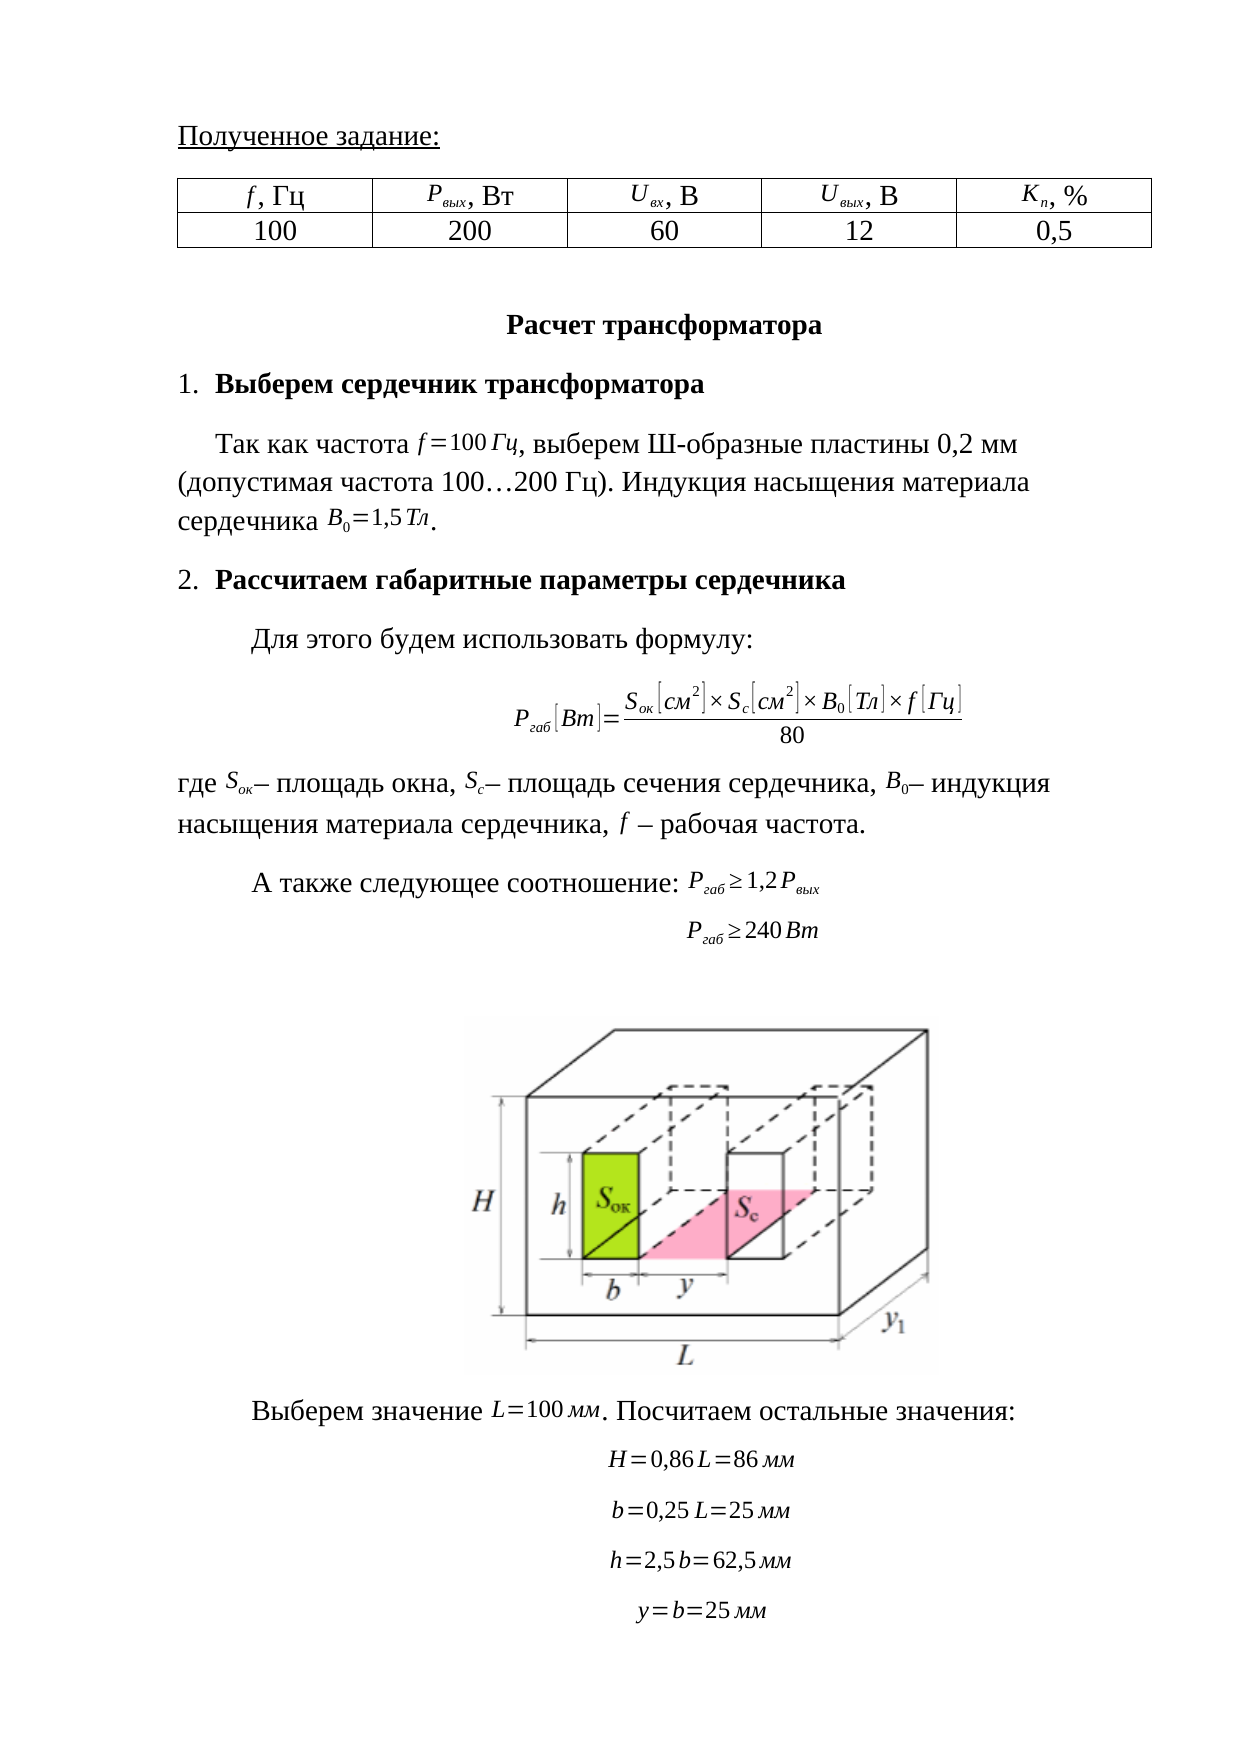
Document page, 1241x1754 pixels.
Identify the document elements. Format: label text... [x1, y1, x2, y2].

table_cell 0,5 [957, 213, 1151, 247]
table_header , Вт [373, 179, 567, 212]
table_header , В [568, 179, 761, 212]
text Полученное задание: [177, 118, 1152, 152]
list Выберем значение . Посчитаем остальные значения: [177, 1393, 1152, 1426]
text где – площадь окна, – площадь сечения сердечника, – индукция насыщения материала сердечника, – рабочая частота. [177, 766, 1152, 839]
list Выберем сердечник трансформатора [177, 366, 1152, 400]
text Так как частота , выберем Ш-образные пластины 0,2 мм (допустимая частота 100…200 Гц). Индукция насыщения материала сердечника . [177, 426, 1152, 536]
table_header , % [957, 179, 1151, 212]
table_cell 200 [373, 213, 567, 247]
picture [463, 1016, 939, 1376]
table_header , В [762, 179, 956, 212]
list А также следующее соотношение: [177, 866, 1152, 899]
text Расчет трансформатора [177, 307, 1152, 341]
table_cell 100 [178, 213, 372, 247]
list Рассчитаем габаритные параметры сердечника [177, 562, 1152, 596]
table_cell 60 [568, 213, 761, 247]
text Для этого будем использовать формулу: [215, 622, 1152, 655]
table_header , Гц [178, 179, 372, 212]
table_cell 12 [762, 213, 956, 247]
